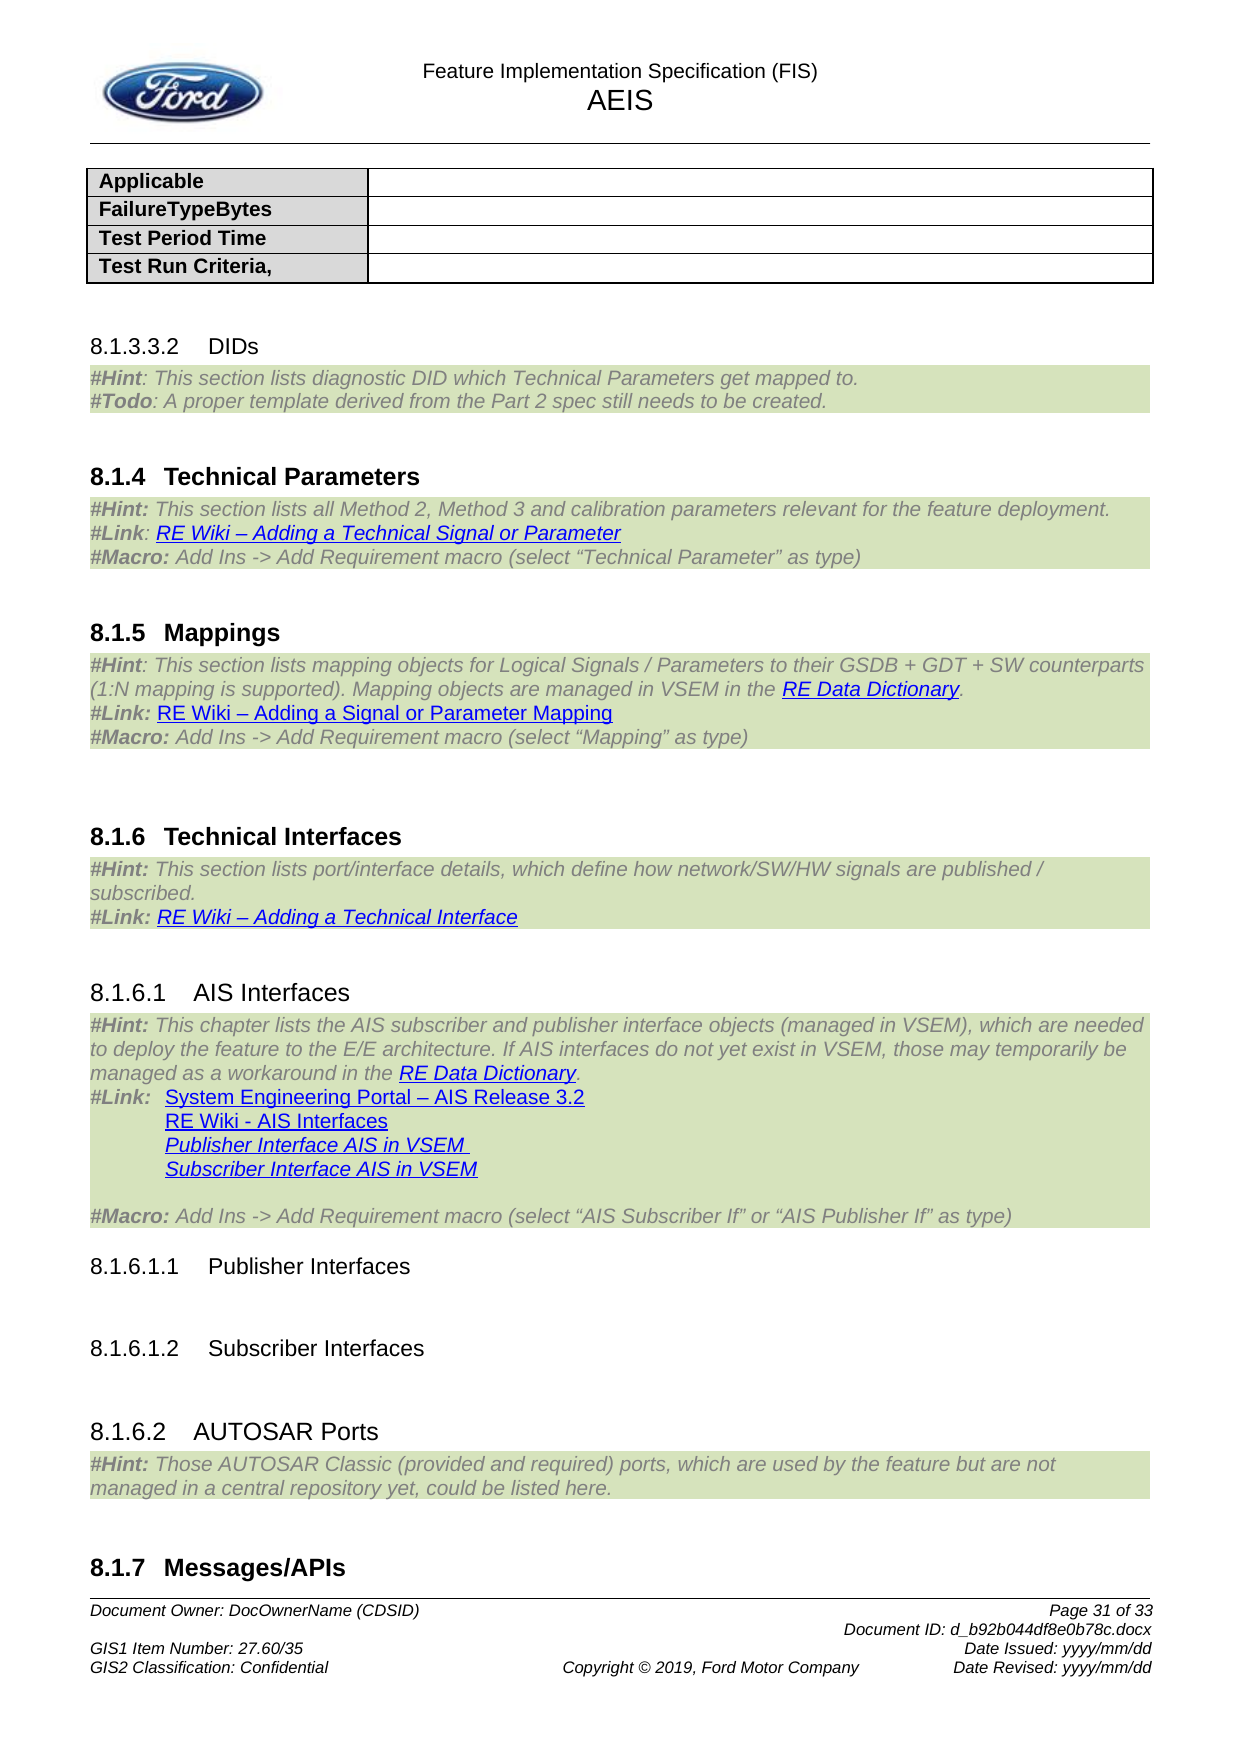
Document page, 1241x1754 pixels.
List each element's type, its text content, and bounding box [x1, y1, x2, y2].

table_cell [369, 197, 1152, 225]
text #Link: RE Wiki – Adding a Signal or Parameter Mapping [90, 701, 1150, 725]
subtitle Publisher Interfaces [90, 1253, 1150, 1280]
table_cell Test Run Criteria, [88, 254, 367, 282]
subtitle DIDs [90, 333, 1150, 359]
subtitle Subscriber Interfaces [90, 1335, 1150, 1361]
text Subscriber Interface AIS in VSEM [90, 1156, 1150, 1180]
table_cell [369, 254, 1152, 282]
text #Link: System Engineering Portal – AIS Release 3.2 RE Wiki - AIS Interfaces [90, 1084, 1150, 1132]
subtitle AIS Interfaces [90, 978, 1150, 1006]
picture [83, 43, 283, 143]
text #Hint: This section lists port/interface details, which define how network/SW/HW signals are published / subscribed. [90, 857, 1150, 905]
subtitle Technical Interfaces [90, 822, 1150, 851]
text #Macro: Add Ins -> Add Requirement macro (select “Mapping” as type) [90, 725, 1150, 749]
text #Hint: This chapter lists the AIS subscriber and publisher interface objects (managed in VSEM), which are needed to deploy the feature to the E/E architecture. If AIS interfaces do not yet exist in VSEM, those may temporarily be managed as a workaround in the RE Data Dictionary. [90, 1013, 1150, 1084]
text #Hint: Those AUTOSAR Classic (provided and required) ports, which are used by the feature but are not managed in a central repository yet, could be listed here. [90, 1451, 1150, 1499]
text #Macro: Add Ins -> Add Requirement macro (select “AIS Subscriber If” or “AIS Publisher If” as type) [90, 1204, 1150, 1228]
text #Hint: This section lists diagnostic DID which Technical Parameters get mapped to. [90, 365, 1150, 389]
subtitle Messages/APIs [90, 1553, 1150, 1582]
text #Link: RE Wiki – Adding a Technical Interface [90, 905, 1150, 929]
subtitle AUTOSAR Ports [90, 1416, 1150, 1445]
text #Hint: This section lists all Method 2, Method 3 and calibration parameters relevant for the feature deployment. [90, 497, 1150, 521]
text #Link: RE Wiki – Adding a Technical Signal or Parameter [90, 521, 1150, 545]
text #Hint: This section lists mapping objects for Logical Signals / Parameters to their GSDB + GDT + SW counterparts (1:N mapping is supported). Mapping objects are managed in VSEM in the RE Data Dictionary. [90, 653, 1150, 701]
table_cell [369, 226, 1152, 253]
text Publisher Interface AIS in VSEM [90, 1132, 1150, 1156]
table_cell Test Period Time [88, 226, 367, 253]
text #Macro: Add Ins -> Add Requirement macro (select “Technical Parameter” as type) [90, 545, 1150, 569]
table_cell [369, 169, 1152, 196]
subtitle Mappings [90, 618, 1150, 647]
subtitle Technical Parameters [90, 462, 1150, 491]
table_cell Applicable [88, 169, 367, 196]
table_cell FailureTypeBytes [88, 197, 367, 225]
text #Todo: A proper template derived from the Part 2 spec still needs to be created. [90, 389, 1150, 413]
